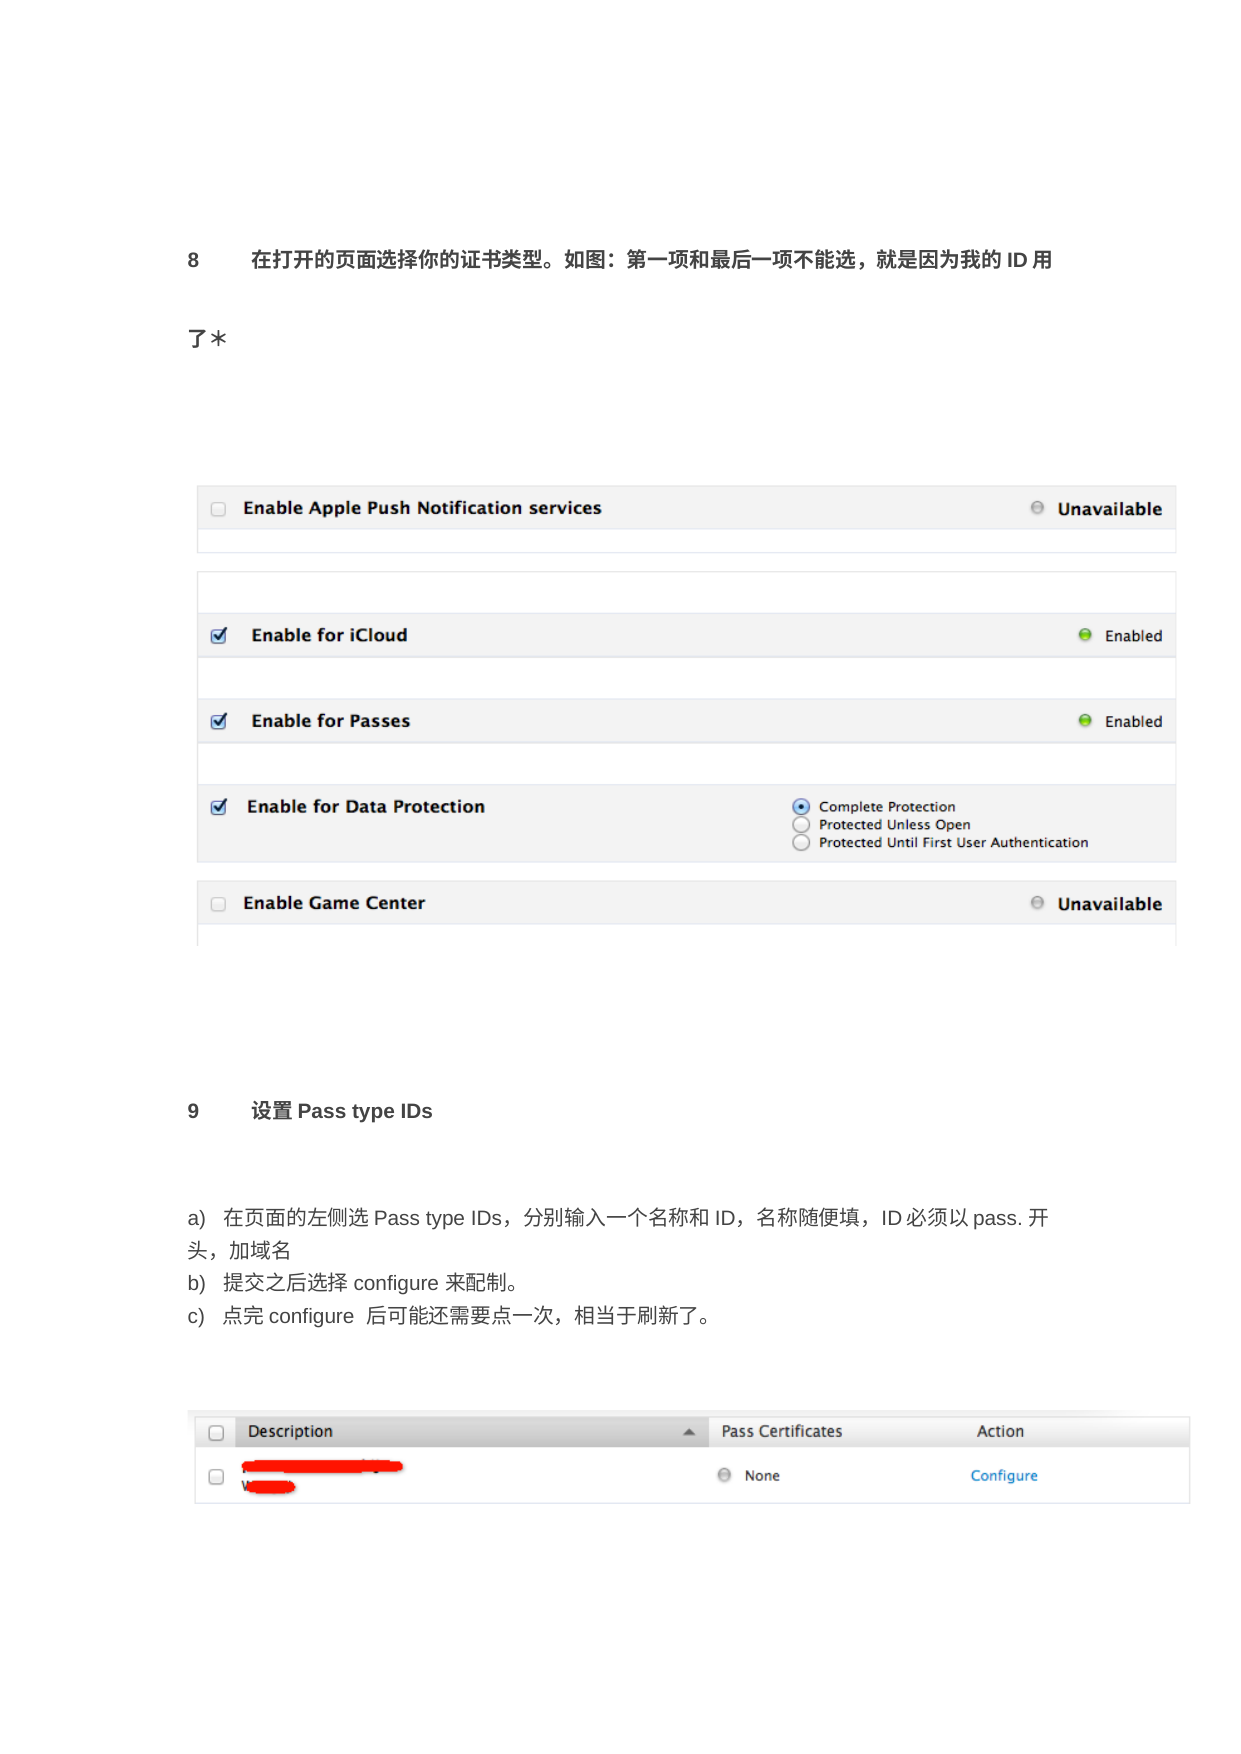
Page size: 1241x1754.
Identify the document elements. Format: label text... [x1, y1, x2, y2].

text b) 提交之后选择 configure 来配制。 [187, 1265, 1053, 1298]
text a) 在页面的左侧选Pass type IDs，分别输入一个名称和ID，名称随便填，ID必须以pass. 开头，加域名 [187, 1200, 1053, 1265]
picture [187, 476, 1177, 946]
picture [187, 1410, 1193, 1504]
subtitle 9 设置Pass type IDs [187, 1093, 1053, 1125]
subtitle 8 在打开的页面选择你的证书类型。如图：第一项和最后一项不能选，就是因为我的ID用了＊ [187, 243, 1053, 353]
text c) 点完 configure 后可能还需要点一次，相当于刷新了。 [187, 1298, 1053, 1330]
